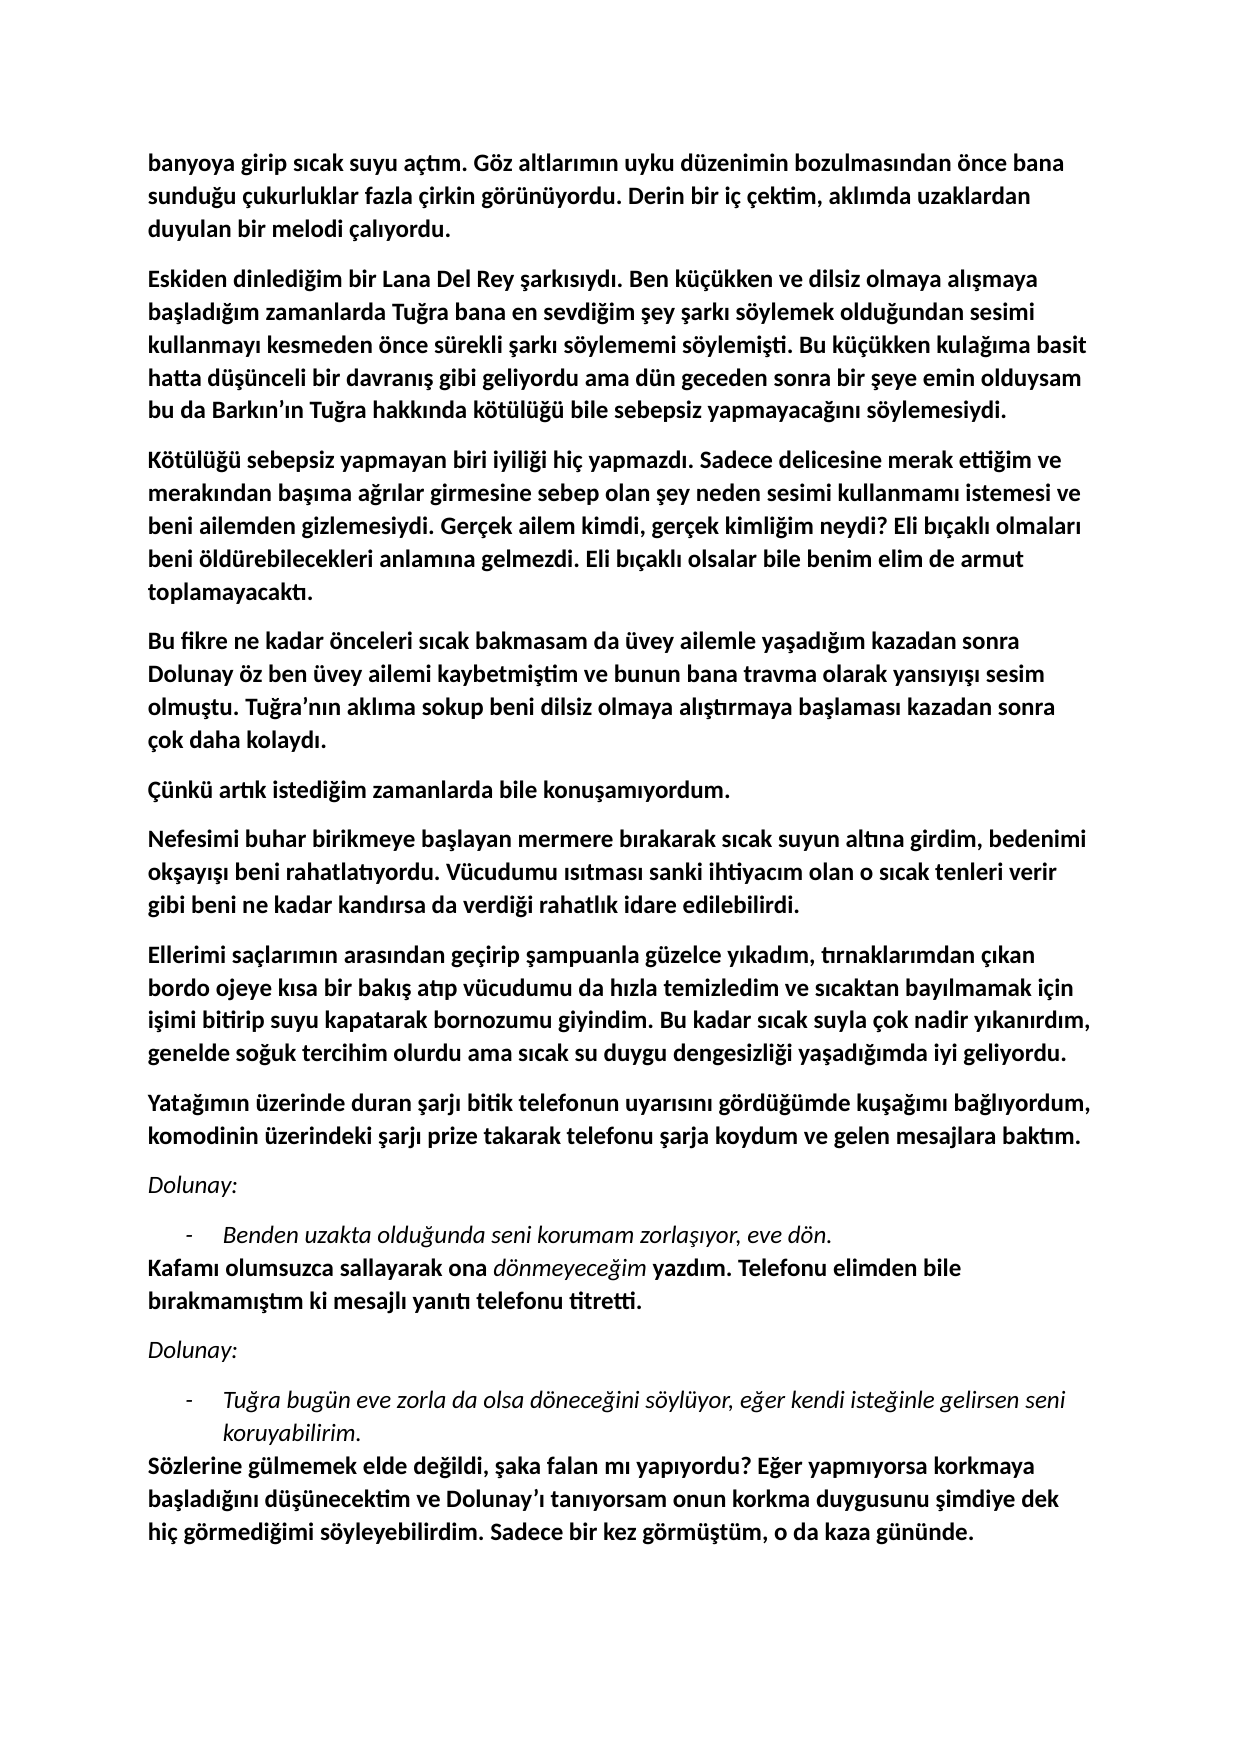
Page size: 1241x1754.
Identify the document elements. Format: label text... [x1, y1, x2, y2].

text Bu fikre ne kadar önceleri sıcak bakmasam da üvey ailemle yaşadığım kazadan sonra Dolunay öz ben üvey ailemi kaybetmiştim ve bunun bana travma olarak yansıyışı sesim olmuştu. Tuğra’nın aklıma sokup beni dilsiz olmaya alıştırmaya başlaması kazadan sonra çok daha kolaydı. [148, 626, 1093, 755]
text Dolunay: [148, 1335, 1093, 1365]
text Nefesimi buhar birikmeye başlayan mermere bırakarak sıcak suyun altına girdim, bedenimi okşayışı beni rahatlatıyordu. Vücudumu ısıtması sanki ihtiyacım olan o sıcak tenleri verir gibi beni ne kadar kandırsa da verdiği rahatlık idare edilebilirdi. [148, 823, 1093, 920]
text Çünkü artık istediğim zamanlarda bile konuşamıyordum. [148, 774, 1093, 804]
list Tuğra bugün eve zorla da olsa döneceğini söylüyor, eğer kendi isteğinle gelirsen seni koruyabilirim. [185, 1384, 1093, 1448]
text Eskiden dinlediğim bir Lana Del Rey şarkısıydı. Ben küçükken ve dilsiz olmaya alışmaya başladığım zamanlarda Tuğra bana en sevdiğim şey şarkı söylemek olduğundan sesimi kullanmayı kesmeden önce sürekli şarkı söylememi söylemişti. Bu küçükken kulağıma basit hatta düşünceli bir davranış gibi geliyordu ama dün geceden sonra bir şeye emin olduysam bu da Barkın’ın Tuğra hakkında kötülüğü bile sebepsiz yapmayacağını söylemesiydi. [148, 263, 1093, 425]
text Dolunay: [148, 1170, 1093, 1200]
list Benden uzakta olduğunda seni korumam zorlaşıyor, eve dön. [185, 1219, 1093, 1250]
text Yatağımın üzerinde duran şarjı bitik telefonun uyarısını gördüğümde kuşağımı bağlıyordum, komodinin üzerindeki şarjı prize takarak telefonu şarja koydum ve gelen mesajlara baktım. [148, 1087, 1093, 1151]
text Kafamı olumsuzca sallayarak ona dönmeyeceğim yazdım. Telefonu elimden bile bırakmamıştım ki mesajlı yanıtı telefonu titretti. [148, 1252, 1093, 1316]
text Kötülüğü sebepsiz yapmayan biri iyiliği hiç yapmazdı. Sadece delicesine merak ettiğim ve merakından başıma ağrılar girmesine sebep olan şey neden sesimi kullanmamı istemesi ve beni ailemden gizlemesiydi. Gerçek ailem kimdi, gerçek kimliğim neydi? Eli bıçaklı olmaları beni öldürebilecekleri anlamına gelmezdi. Eli bıçaklı olsalar bile benim elim de armut toplamayacaktı. [148, 444, 1093, 606]
text Ellerimi saçlarımın arasından geçirip şampuanla güzelce yıkadım, tırnaklarımdan çıkan bordo ojeye kısa bir bakış atıp vücudumu da hızla temizledim ve sıcaktan bayılmamak için işimi bitirip suyu kapatarak bornozumu giyindim. Bu kadar sıcak suyla çok nadir yıkanırdım, genelde soğuk tercihim olurdu ama sıcak su duygu dengesizliği yaşadığımda iyi geliyordu. [148, 939, 1093, 1068]
